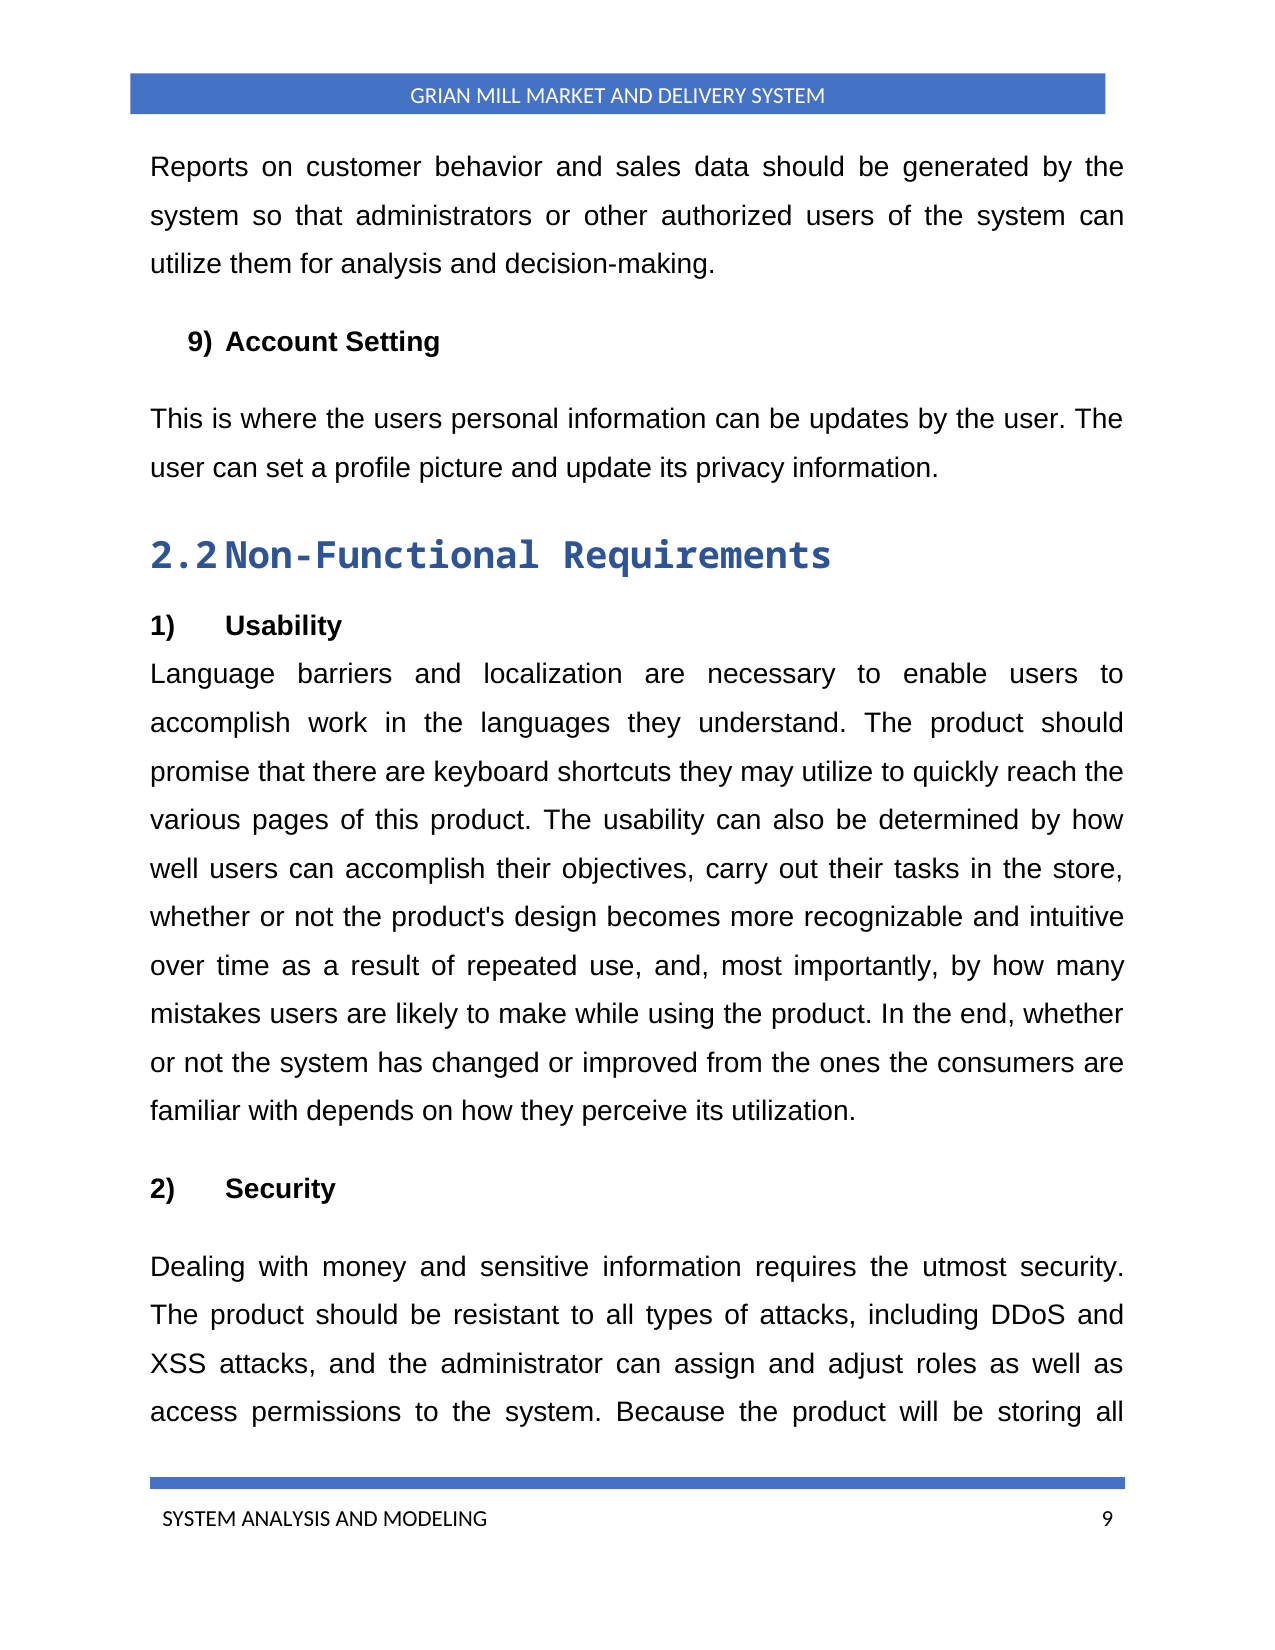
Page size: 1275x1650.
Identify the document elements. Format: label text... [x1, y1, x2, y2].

text Language barriers and localization are necessary to enable users to accomplish work in the languages they understand. The product should promise that there are keyboard shortcuts they may utilize to quickly reach the various pages of this product. The usability can also be determined by how well users can accomplish their objectives, carry out their tasks in the store, whether or not the product's design becomes more recognizable and intuitive over time as a result of repeated use, and, most importantly, by how many mistakes users are likely to make while using the product. In the end, whether or not the system has changed or improved from the ones the consumers are familiar with depends on how they perceive its utilization. [150, 657, 1125, 1127]
subtitle Non-Functional Requirements [150, 529, 1125, 580]
list Account Setting [187, 325, 1125, 357]
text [150, 1250, 1125, 1428]
text This is where the users personal information can be updates by the user. The user can set a profile picture and update its privacy information. [150, 402, 1125, 483]
list Usability [150, 609, 1125, 641]
list Security [150, 1172, 1125, 1204]
text Reports on customer behavior and sales data should be generated by the system so that administrators or other authorized users of the system can utilize them for analysis and decision-making. [150, 150, 1125, 279]
